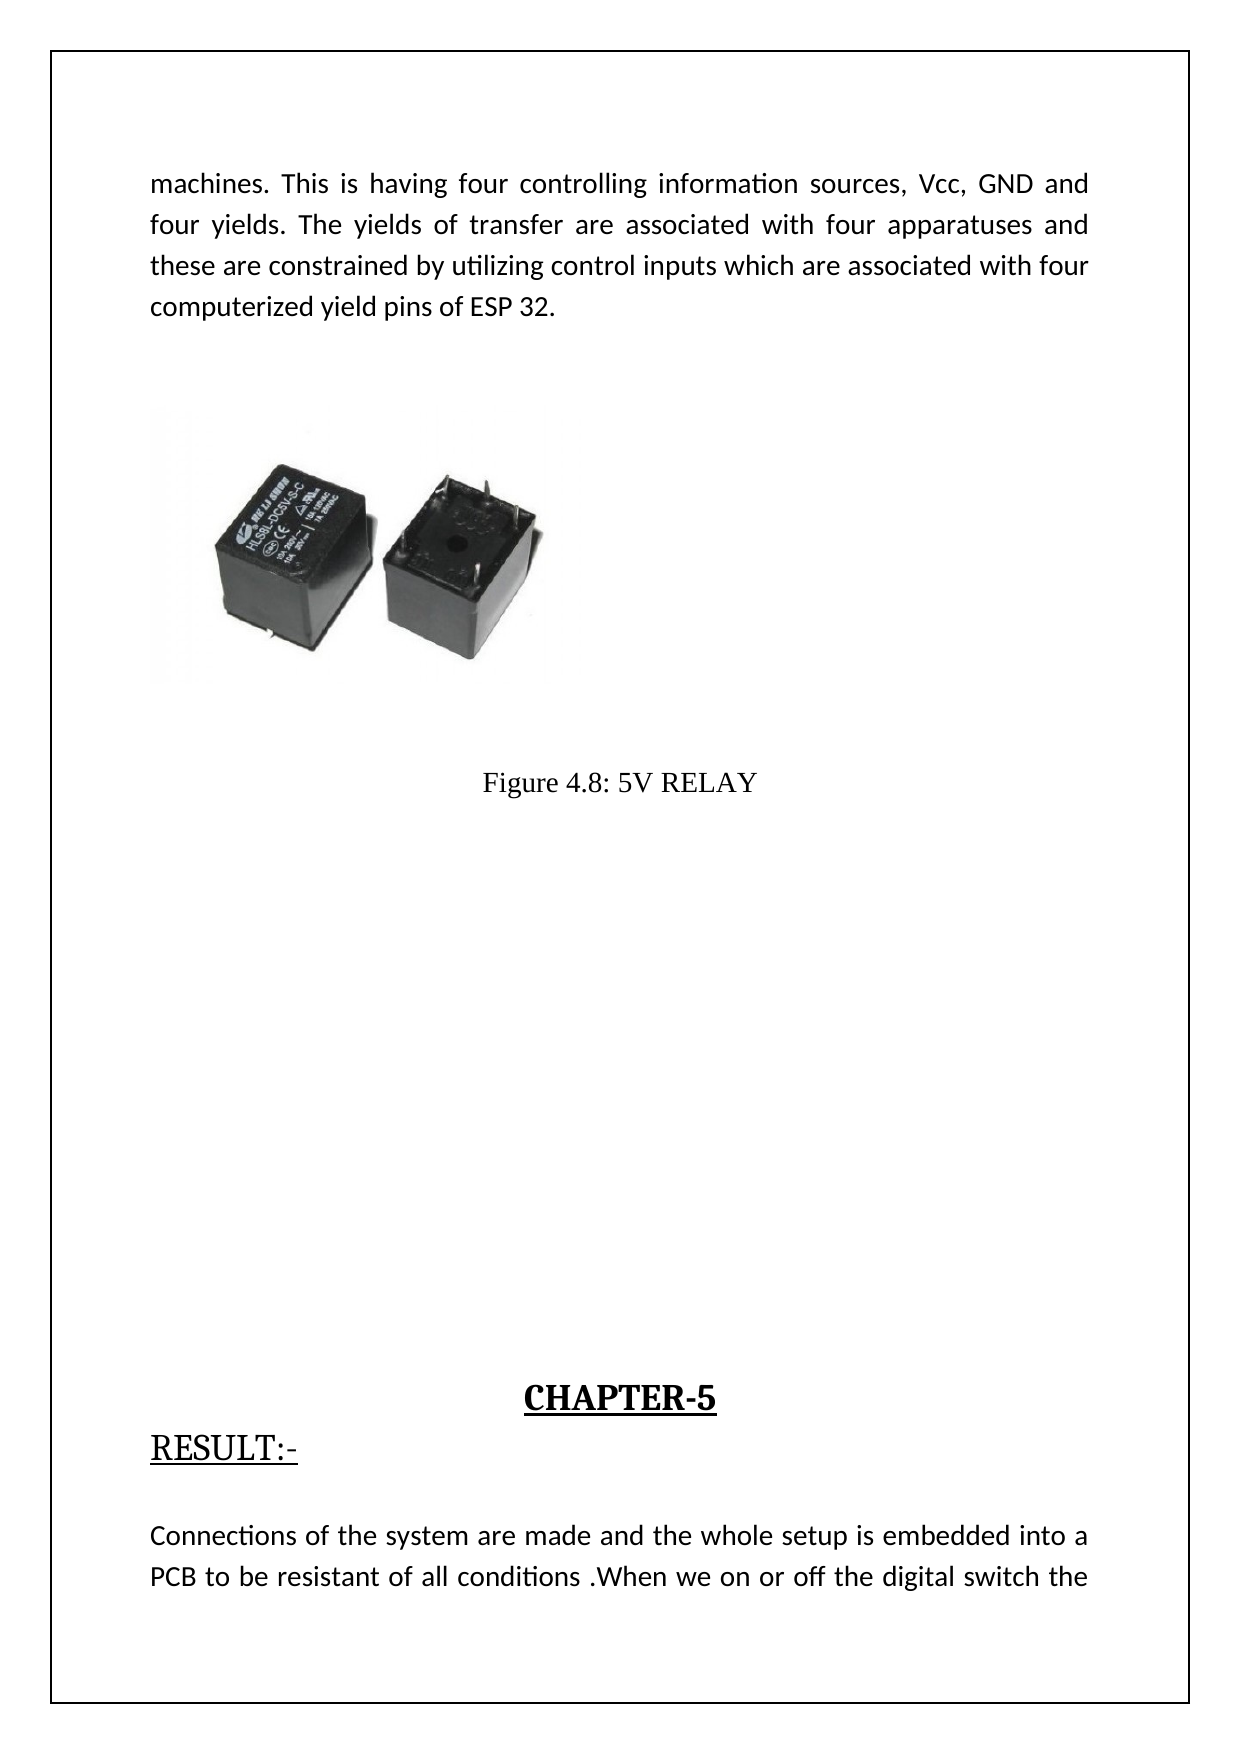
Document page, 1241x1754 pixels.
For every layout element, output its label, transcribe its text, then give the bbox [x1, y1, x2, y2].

text Figure 4.8: 5V RELAY [150, 765, 1090, 799]
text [150, 1517, 1090, 1594]
picture [150, 329, 582, 761]
text RESULT:- [150, 1427, 1090, 1470]
text CHAPTER-5 [150, 1377, 1090, 1420]
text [150, 165, 1090, 324]
